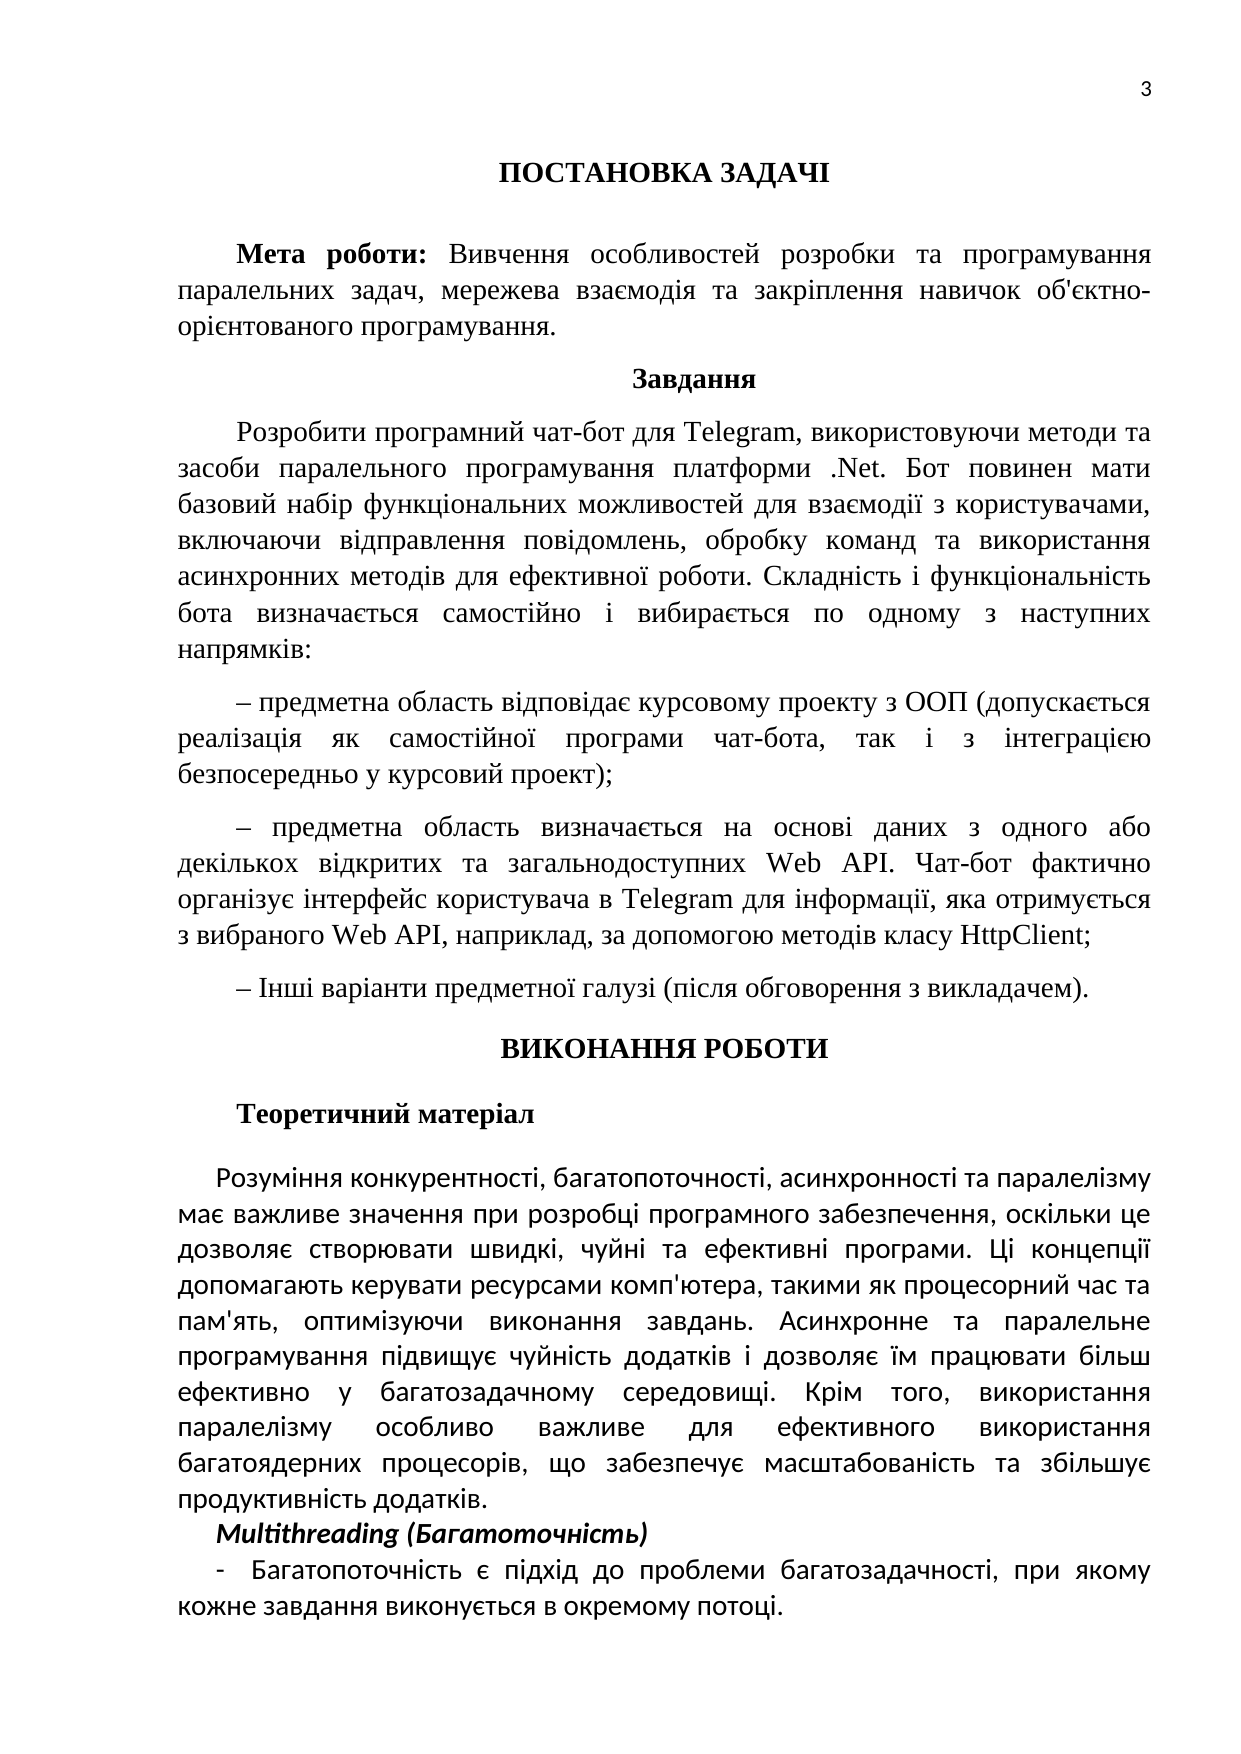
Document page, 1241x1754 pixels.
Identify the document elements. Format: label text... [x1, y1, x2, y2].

text – Інші варіанти предметної галузі (після обговорення з викладачем). [177, 970, 1152, 1003]
text Multithreading (Багатоточність) [177, 1515, 1152, 1551]
subtitle Теоретичний матеріал [177, 1096, 1152, 1130]
subtitle ВИКОНАННЯ РОБОТИ [177, 1031, 1152, 1065]
subtitle ПОСТАНОВКА ЗАДАЧІ [177, 155, 1152, 188]
text – предметна область відповідає курсовому проекту з ООП (допускається реалізація як самостійної програми чат-бота, так і з інтеграцією безпосередньо у курсовий проект); [177, 684, 1152, 789]
text Мета роботи: Вивчення особливостей розробки та програмування паралельних задач, мережева взаємодія та закріплення навичок об'єктно-орієнтованого програмування. [177, 236, 1152, 342]
text Завдання [177, 361, 1152, 395]
text – предметна область визначається на основі даних з одного або декількох відкритих та загальнодоступних Web API. Чат-бот фактично організує інтерфейс користувача в Telegram для інформації, яка отримується з вибраного Web API, наприклад, за допомогою методів класу HttpClient; [177, 809, 1152, 951]
text Розробити програмний чат-бот для Telegram, використовуючи методи та засоби паралельного програмування платформи .Net. Бот повинен мати базовий набір функціональних можливостей для взаємодії з користувачами, включаючи відправлення повідомлень, обробку команд та використання асинхронних методів для ефективної роботи. Складність і функціональність бота визначається самостійно і вибирається по одному з наступних напрямків: [177, 414, 1152, 664]
text - Багатопоточність є підхід до проблеми багатозадачності, при якому кожне завдання виконується в окремому потоці. [177, 1551, 1152, 1622]
text Розуміння конкурентності, багатопоточності, асинхронності та паралелізму має важливе значення при розробці програмного забезпечення, оскільки це дозволяє створювати швидкі, чуйні та ефективні програми. Ці концепції допомагають керувати ресурсами комп'ютера, такими як процесорний час та пам'ять, оптимізуючи виконання завдань. Асинхронне та паралельне програмування підвищує чуйність додатків і дозволяє їм працювати більш ефективно у багатозадачному середовищі. Крім того, використання паралелізму особливо важливе для ефективного використання багатоядерних процесорів, що забезпечує масштабованість та збільшує продуктивність додатків. [177, 1159, 1152, 1515]
